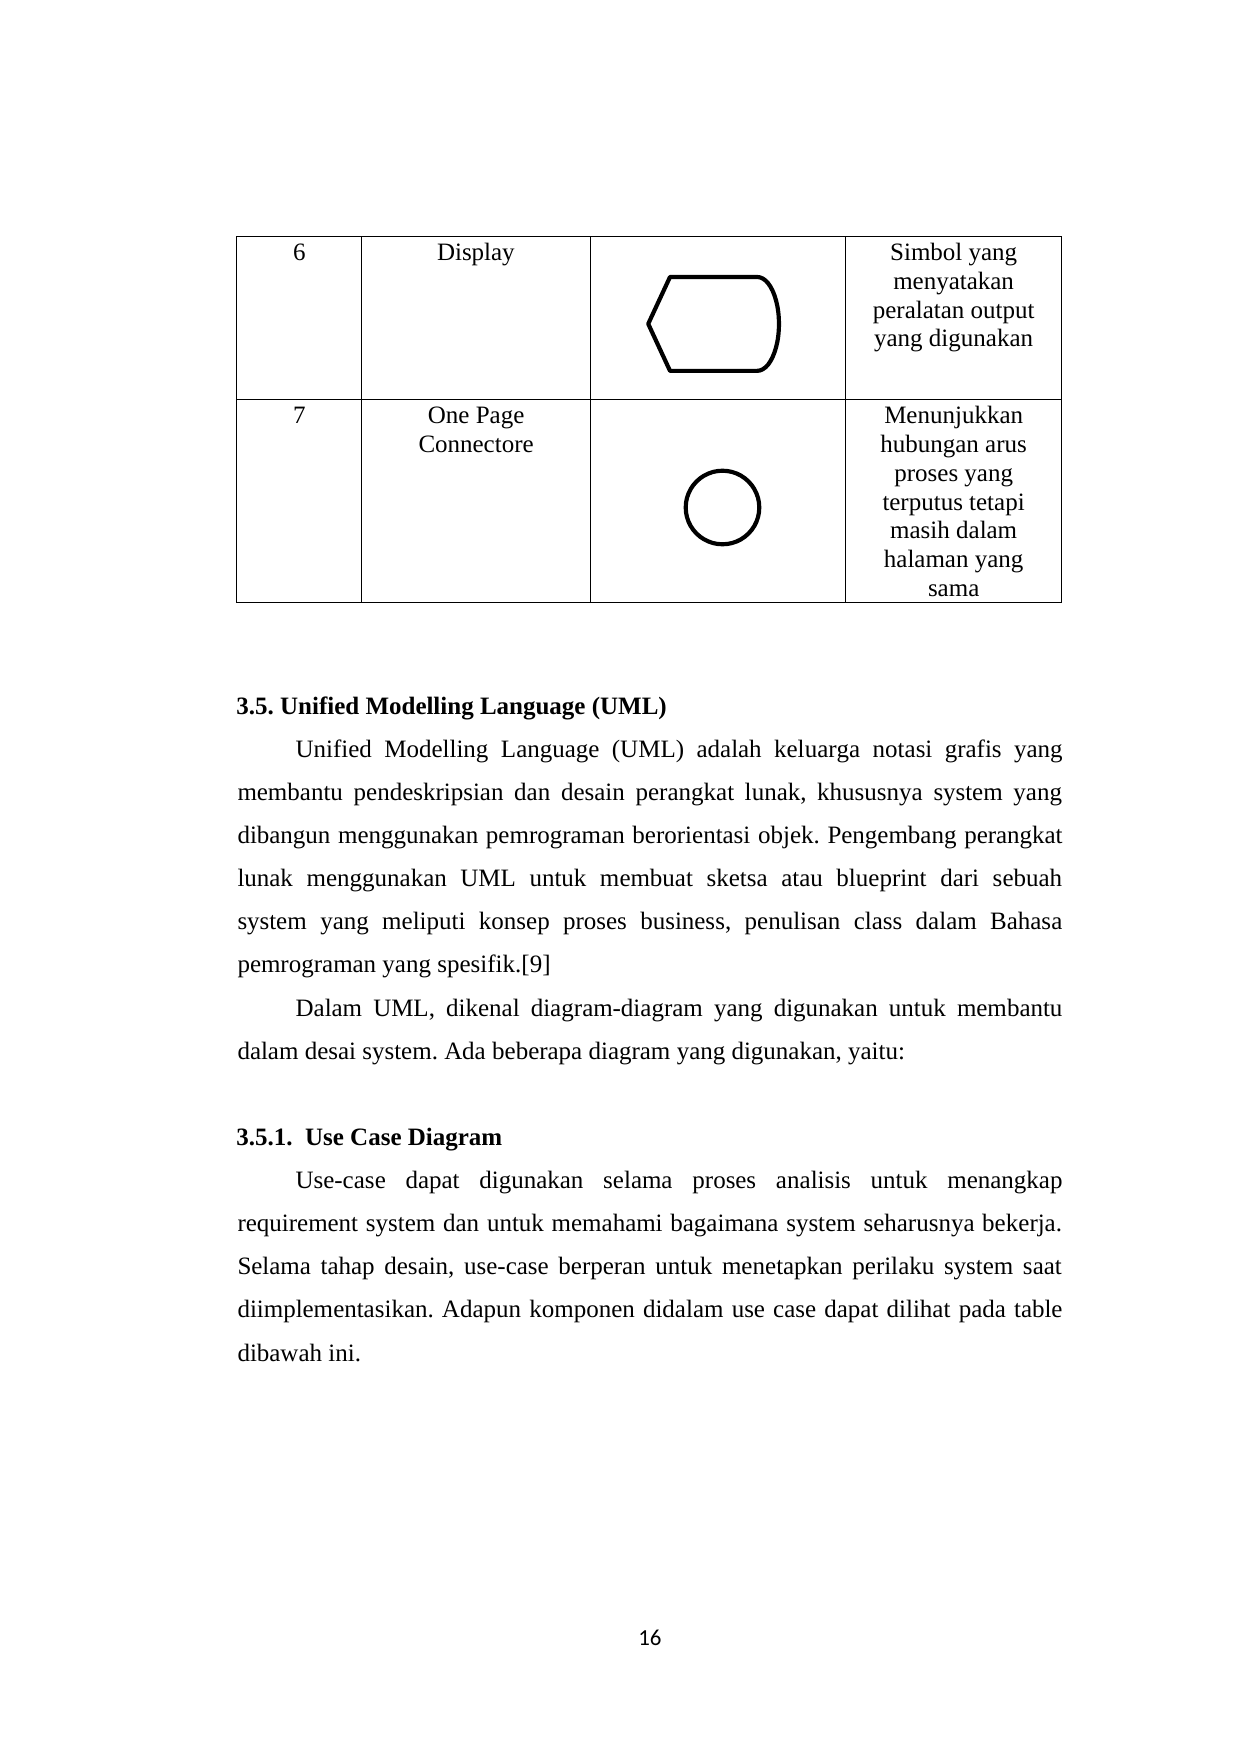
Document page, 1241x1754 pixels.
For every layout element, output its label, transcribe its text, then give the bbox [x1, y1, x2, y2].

text Dalam UML, dikenal diagram-diagram yang digunakan untuk membantu dalam desai system. Ada beberapa diagram yang digunakan, yaitu: [237, 993, 1063, 1064]
text Unified Modelling Language (UML) adalah keluarga notasi grafis yang membantu pendeskripsian dan desain perangkat lunak, khususnya system yang dibangun menggunakan pemrograman berorientasi objek. Pengembang perangkat lunak menggunakan UML untuk membuat sketsa atau blueprint dari sebuah system yang meliputi konsep proses business, penulisan class dalam Bahasa pemrograman yang spesifik.[9] [237, 734, 1063, 978]
subtitle Use Case Diagram [236, 1122, 1063, 1151]
table_cell 7 [237, 400, 361, 602]
table_cell Display [362, 237, 590, 399]
table_cell Menunjukkan hubungan arus proses yang terputus tetapi masih dalam halaman yang sama [846, 400, 1061, 602]
text Use-case dapat digunakan selama proses analisis untuk menangkap requirement system dan untuk memahami bagaimana system seharusnya bekerja. Selama tahap desain, use-case berperan untuk menetapkan perilaku system saat diimplementasikan. Adapun komponen didalam use case dapat dilihat pada table dibawah ini. [237, 1165, 1063, 1366]
table_cell 6 [237, 237, 361, 399]
table_cell Simbol yang menyatakan peralatan output yang digunakan [846, 237, 1061, 399]
table_cell One Page Connectore [362, 400, 590, 602]
table_cell [591, 400, 845, 602]
subtitle Unified Modelling Language (UML) [236, 691, 1063, 719]
table_cell [591, 237, 845, 399]
